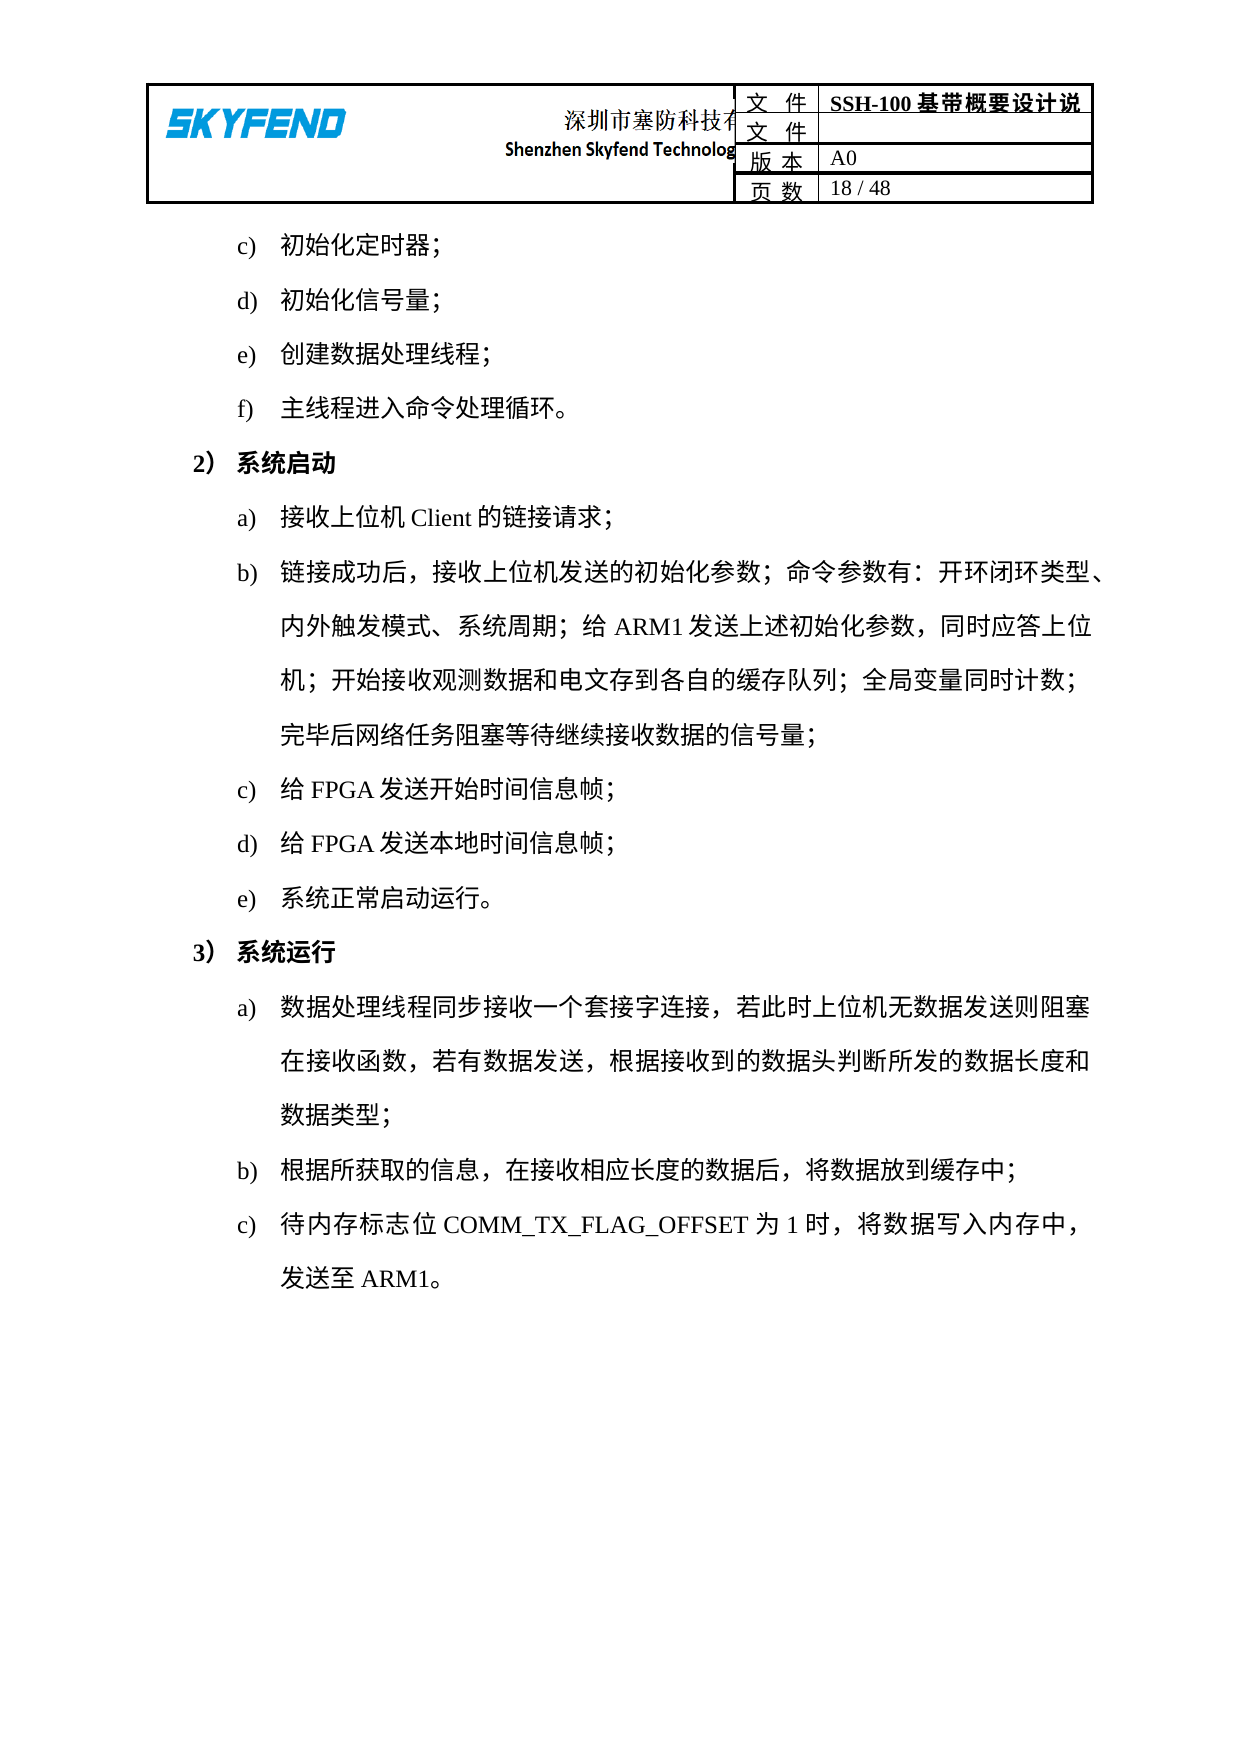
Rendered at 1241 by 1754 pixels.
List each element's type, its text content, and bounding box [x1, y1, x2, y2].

list 创建数据处理线程； [237, 334, 1092, 371]
list 初始化信号量； [237, 280, 1092, 316]
list 链接成功后，接收上位机发送的初始化参数；命令参数有：开环闭环类型、内外触发模式、系统周期；给ARM1发送上述初始化参数，同时应答上位机；开始接收观测数据和电文存到各自的缓存队列；全局变量同时计数；完毕后网络任务阻塞等待继续接收数据的信号量； [237, 552, 1092, 751]
list 数据处理线程同步接收一个套接字连接，若此时上位机无数据发送则阻塞在接收函数，若有数据发送，根据接收到的数据头判断所发的数据长度和数据类型； [237, 987, 1092, 1132]
list 待内存标志位COMM_TX_FLAG_OFFSET为1时，将数据写入内存中，发送至ARM1。 [237, 1204, 1092, 1295]
list 系统正常启动运行。 [237, 878, 1092, 914]
list 主线程进入命令处理循环。 [237, 389, 1092, 425]
list 给FPGA发送本地时间信息帧； [237, 824, 1092, 860]
list 系统运行 [193, 933, 1092, 969]
picture [159, 99, 735, 163]
list 根据所获取的信息，在接收相应长度的数据后，将数据放到缓存中； [237, 1150, 1092, 1186]
list 给FPGA发送开始时间信息帧； [237, 769, 1092, 806]
list 初始化定时器； [237, 226, 1092, 262]
list 系统启动 [193, 443, 1092, 479]
list 接收上位机Client的链接请求； [237, 498, 1092, 534]
